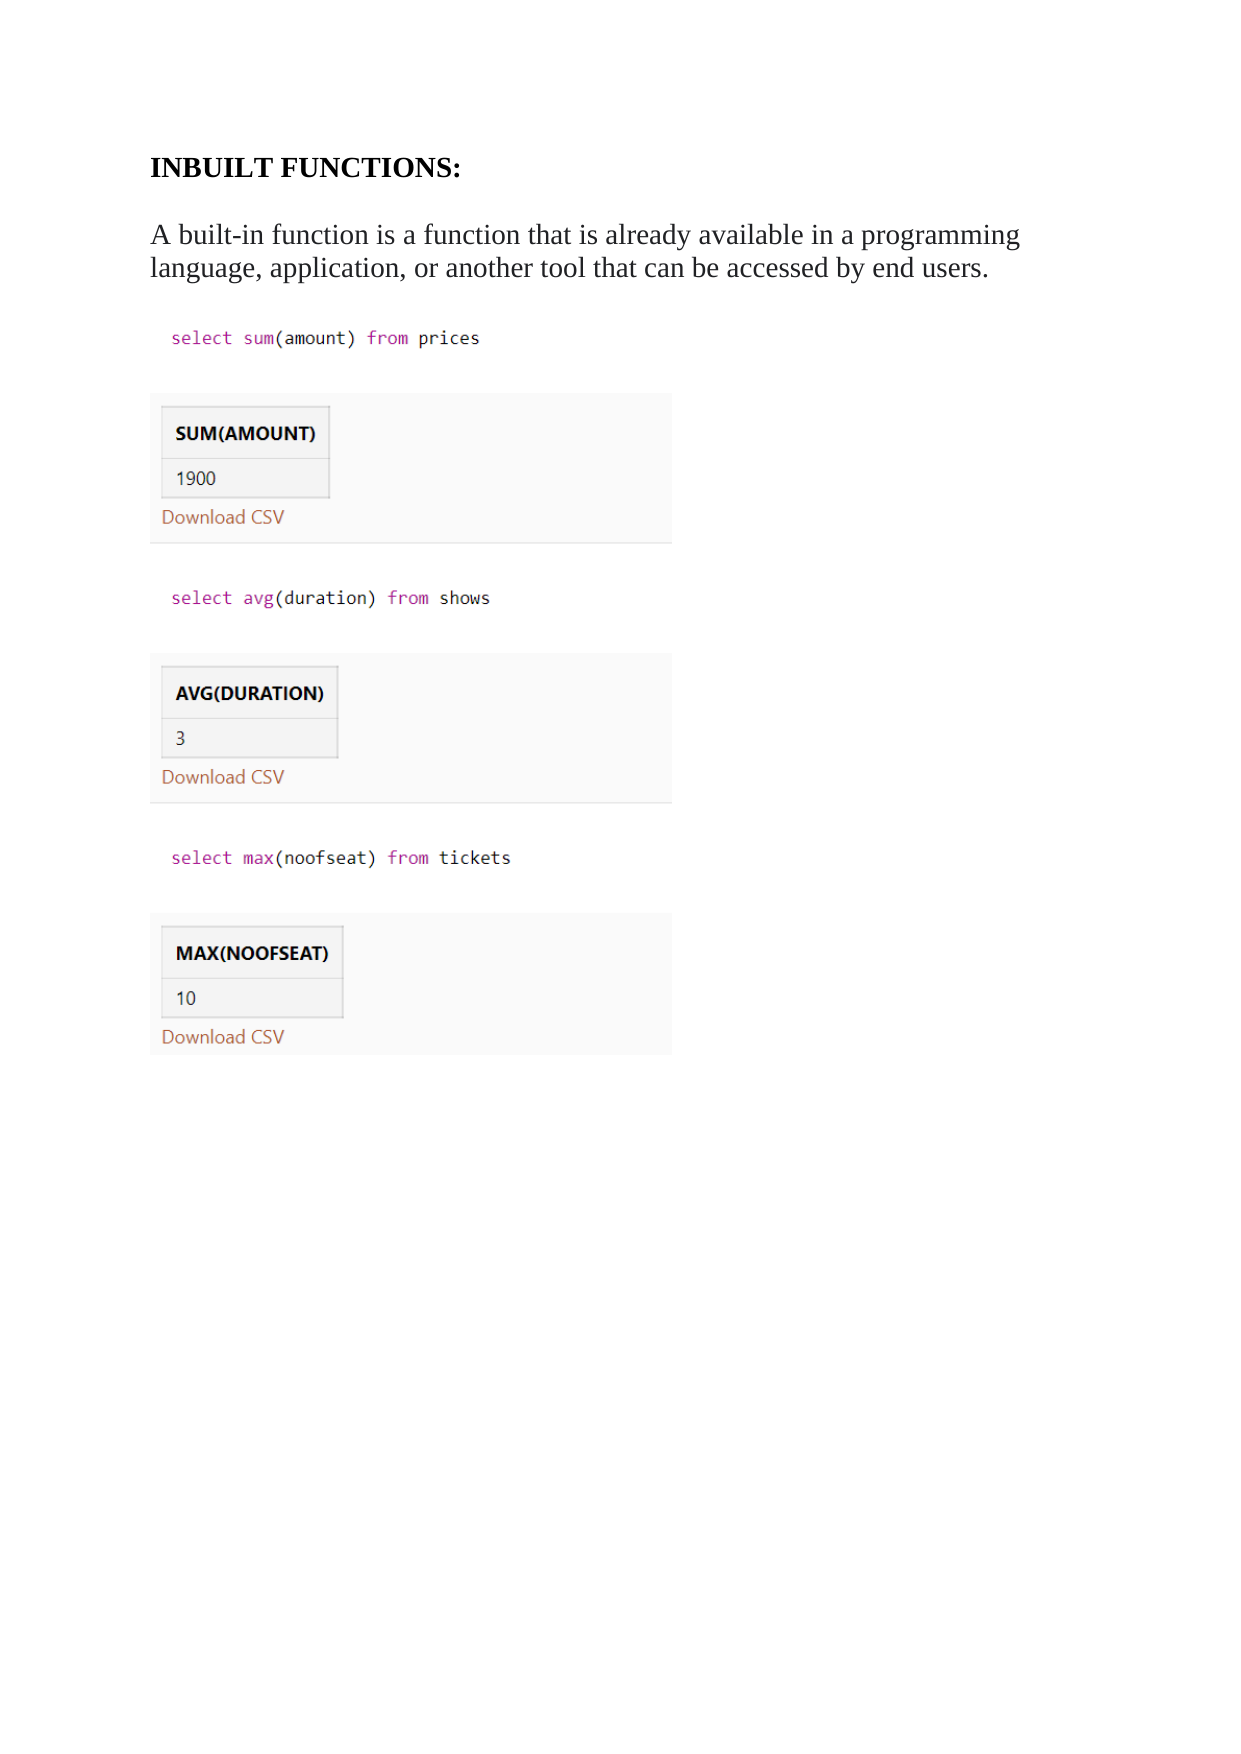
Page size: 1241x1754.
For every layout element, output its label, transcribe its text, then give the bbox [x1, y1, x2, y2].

text INBUILT FUNCTIONS: [150, 150, 1090, 183]
picture [150, 317, 672, 1055]
